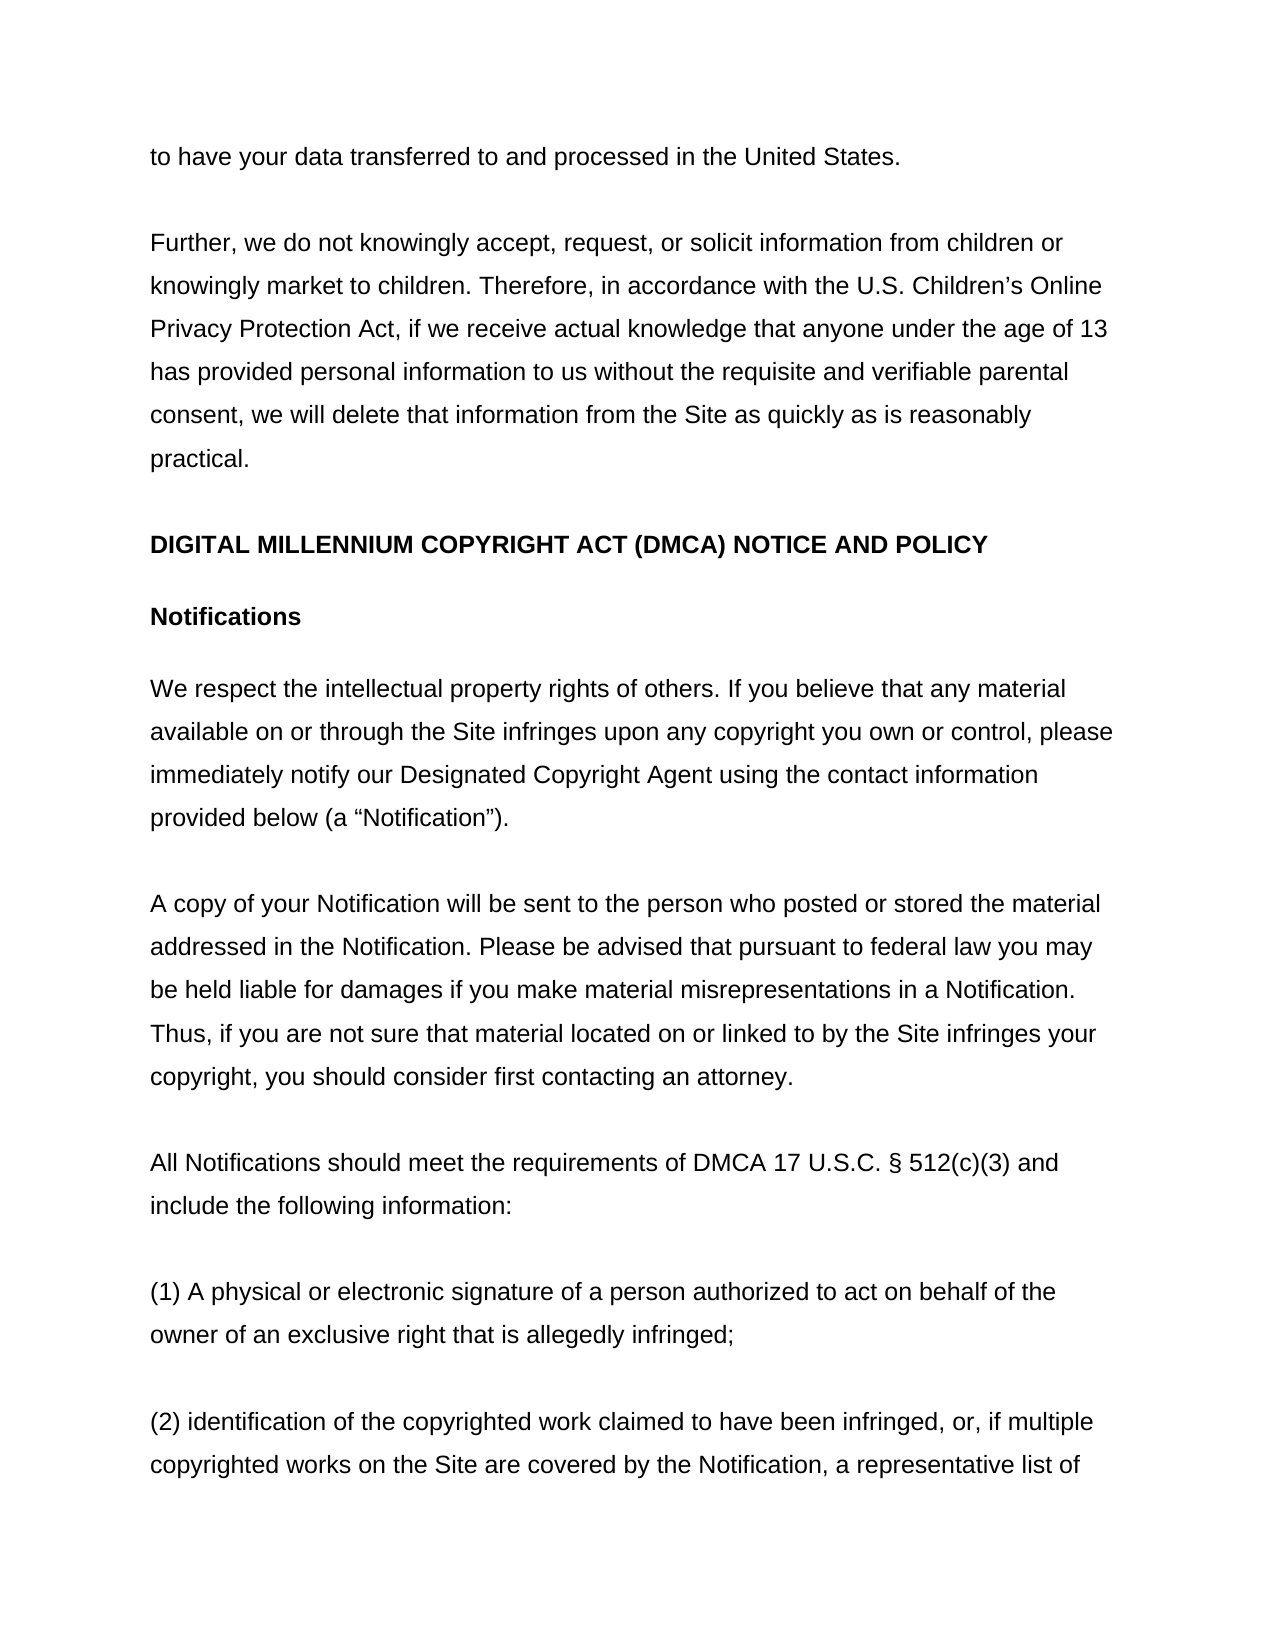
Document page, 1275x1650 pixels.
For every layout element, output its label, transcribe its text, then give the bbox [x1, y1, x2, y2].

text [150, 1407, 1125, 1479]
text A copy of your Notification will be sent to the person who posted or stored the material addressed in the Notification. Please be advised that pursuant to federal law you may be held liable for damages if you make material misrepresentations in a Notification. Thus, if you are not sure that material located on or linked to by the Site infringes your copyright, you should consider first contacting an attorney. [150, 889, 1125, 1091]
text We respect the intellectual property rights of others. If you believe that any material available on or through the Site infringes upon any copyright you own or control, please immediately notify our Designated Copyright Agent using the contact information provided below (a “Notification”). [150, 674, 1125, 832]
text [150, 142, 1125, 171]
text (1) A physical or electronic signature of a person authorized to act on behalf of the owner of an exclusive right that is allegedly infringed; [150, 1277, 1125, 1349]
subtitle DIGITAL MILLENNIUM COPYRIGHT ACT (DMCA) NOTICE AND POLICY [150, 530, 1125, 559]
subtitle Notifications [150, 602, 1125, 631]
text Further, we do not knowingly accept, request, or solicit information from children or knowingly market to children. Therefore, in accordance with the U.S. Children’s Online Privacy Protection Act, if we receive actual knowledge that anyone under the age of 13 has provided personal information to us without the requisite and verifiable parental consent, we will delete that information from the Site as quickly as is reasonably practical. [150, 228, 1125, 472]
text All Notifications should meet the requirements of DMCA 17 U.S.C. § 512(c)(3) and include the following information: [150, 1148, 1125, 1220]
